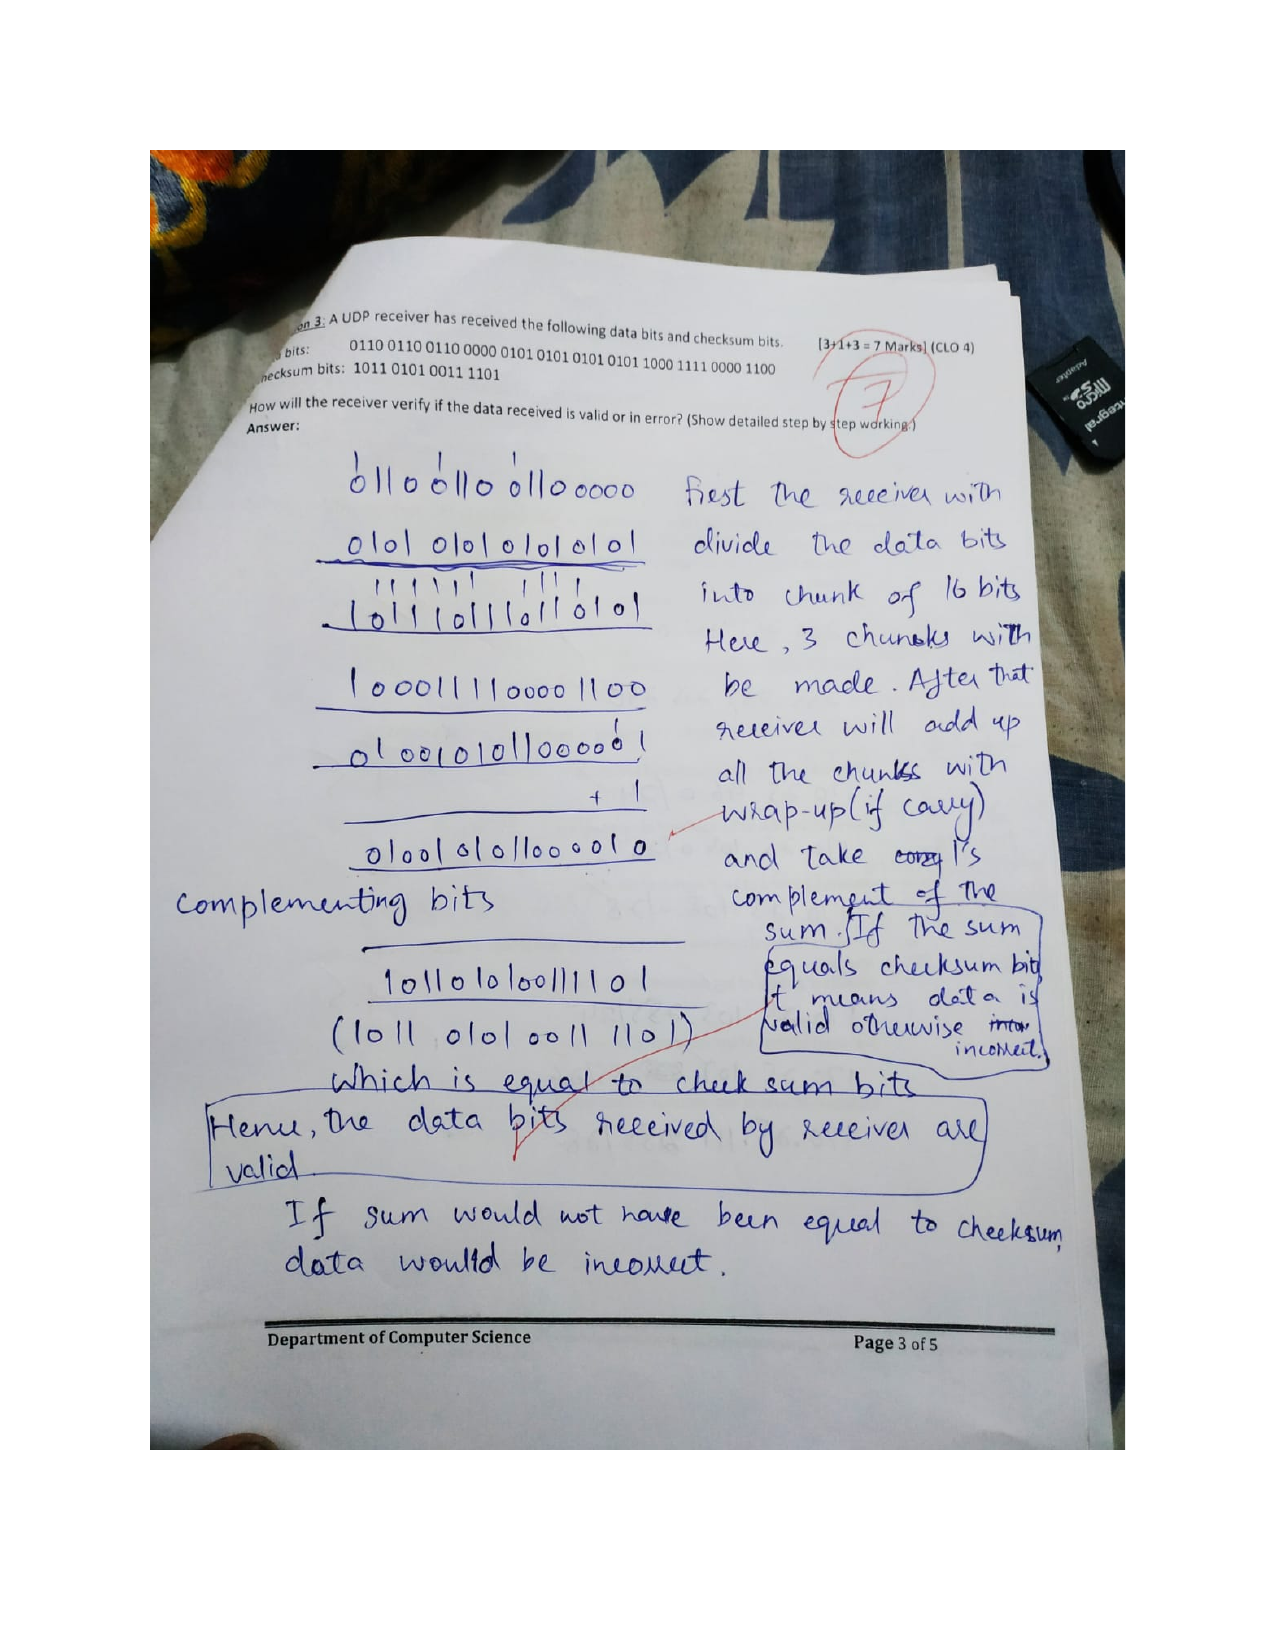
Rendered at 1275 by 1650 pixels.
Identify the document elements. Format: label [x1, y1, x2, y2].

picture [150, 150, 1125, 1450]
